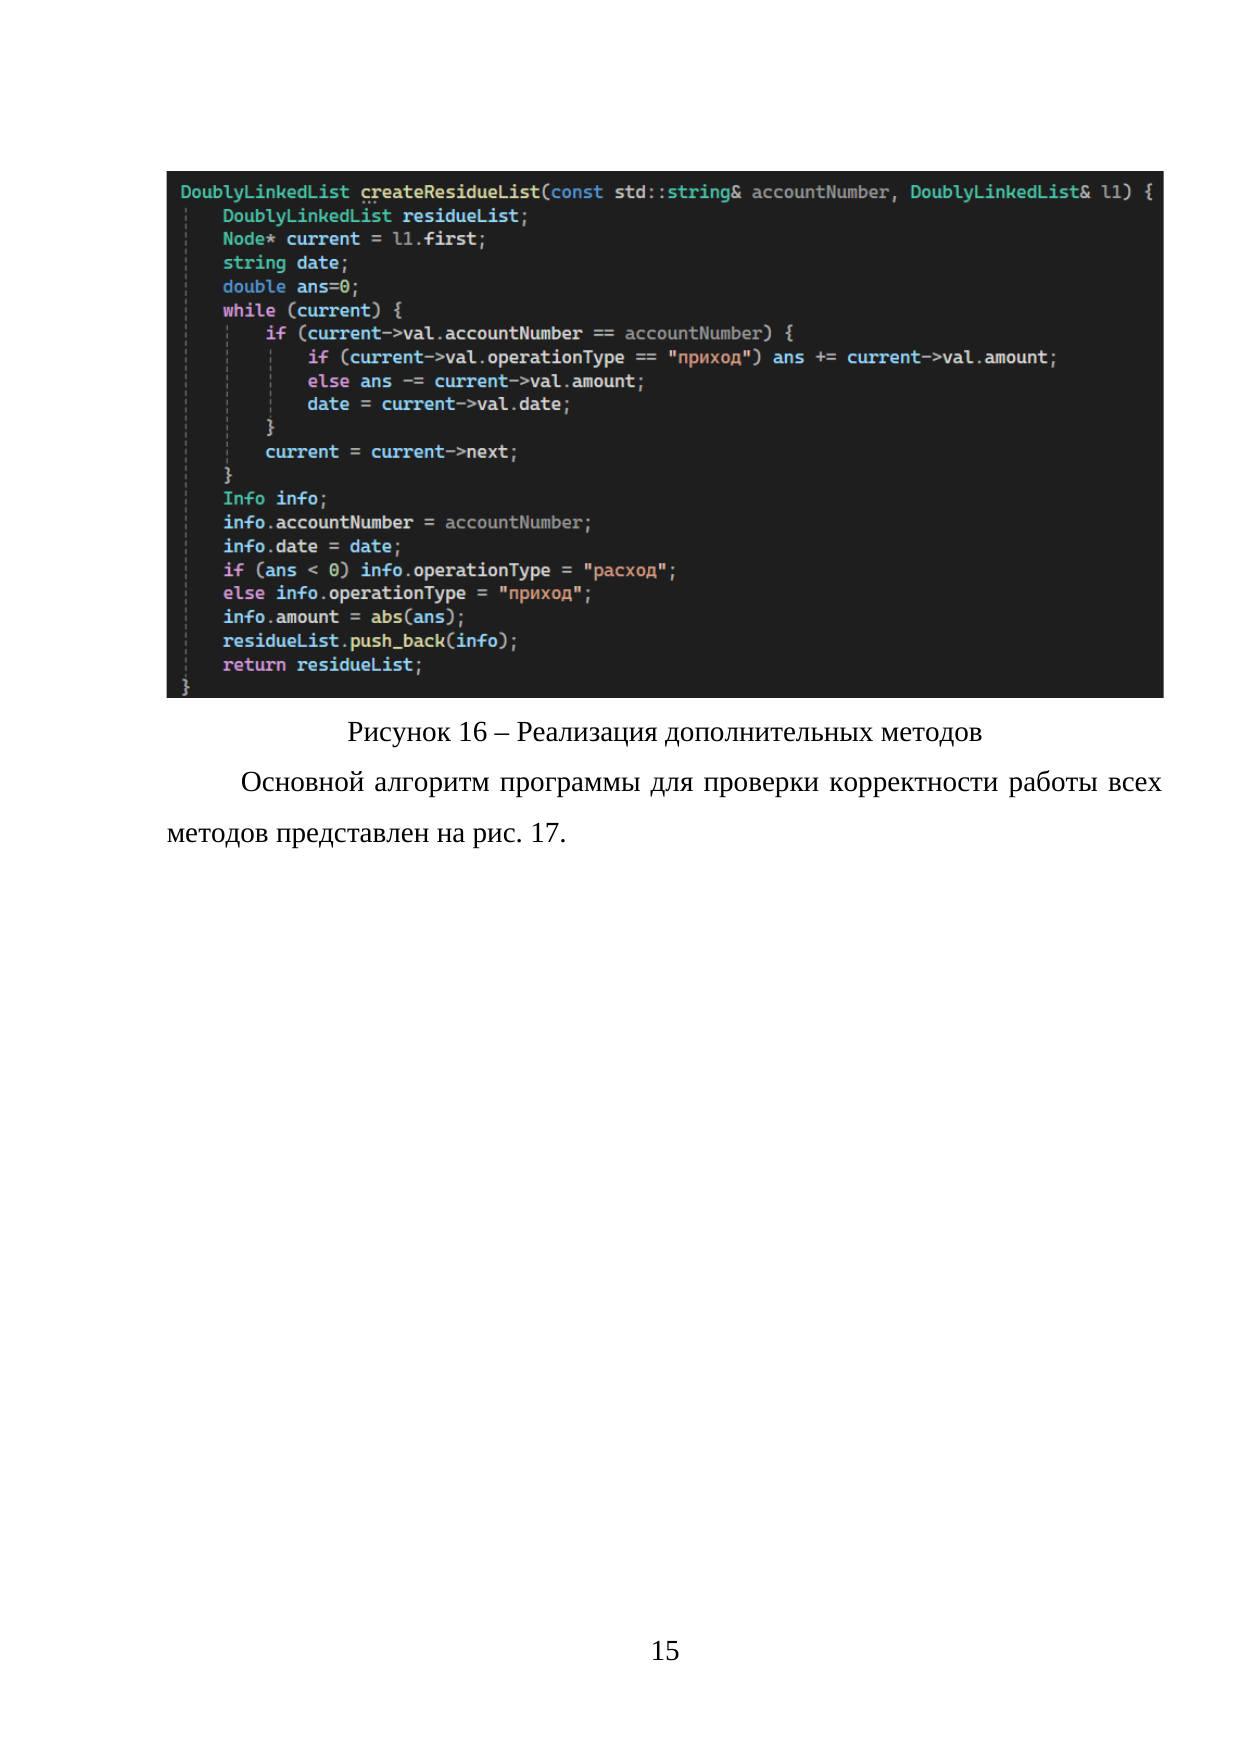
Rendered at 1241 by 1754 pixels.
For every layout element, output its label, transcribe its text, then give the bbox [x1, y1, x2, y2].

text Основной алгоритм программы для проверки корректности работы всех методов представлен на рис. 17. [167, 764, 1163, 848]
text Рисунок 16 – Реализация дополнительных методов [167, 714, 1163, 748]
picture [166, 171, 1164, 698]
